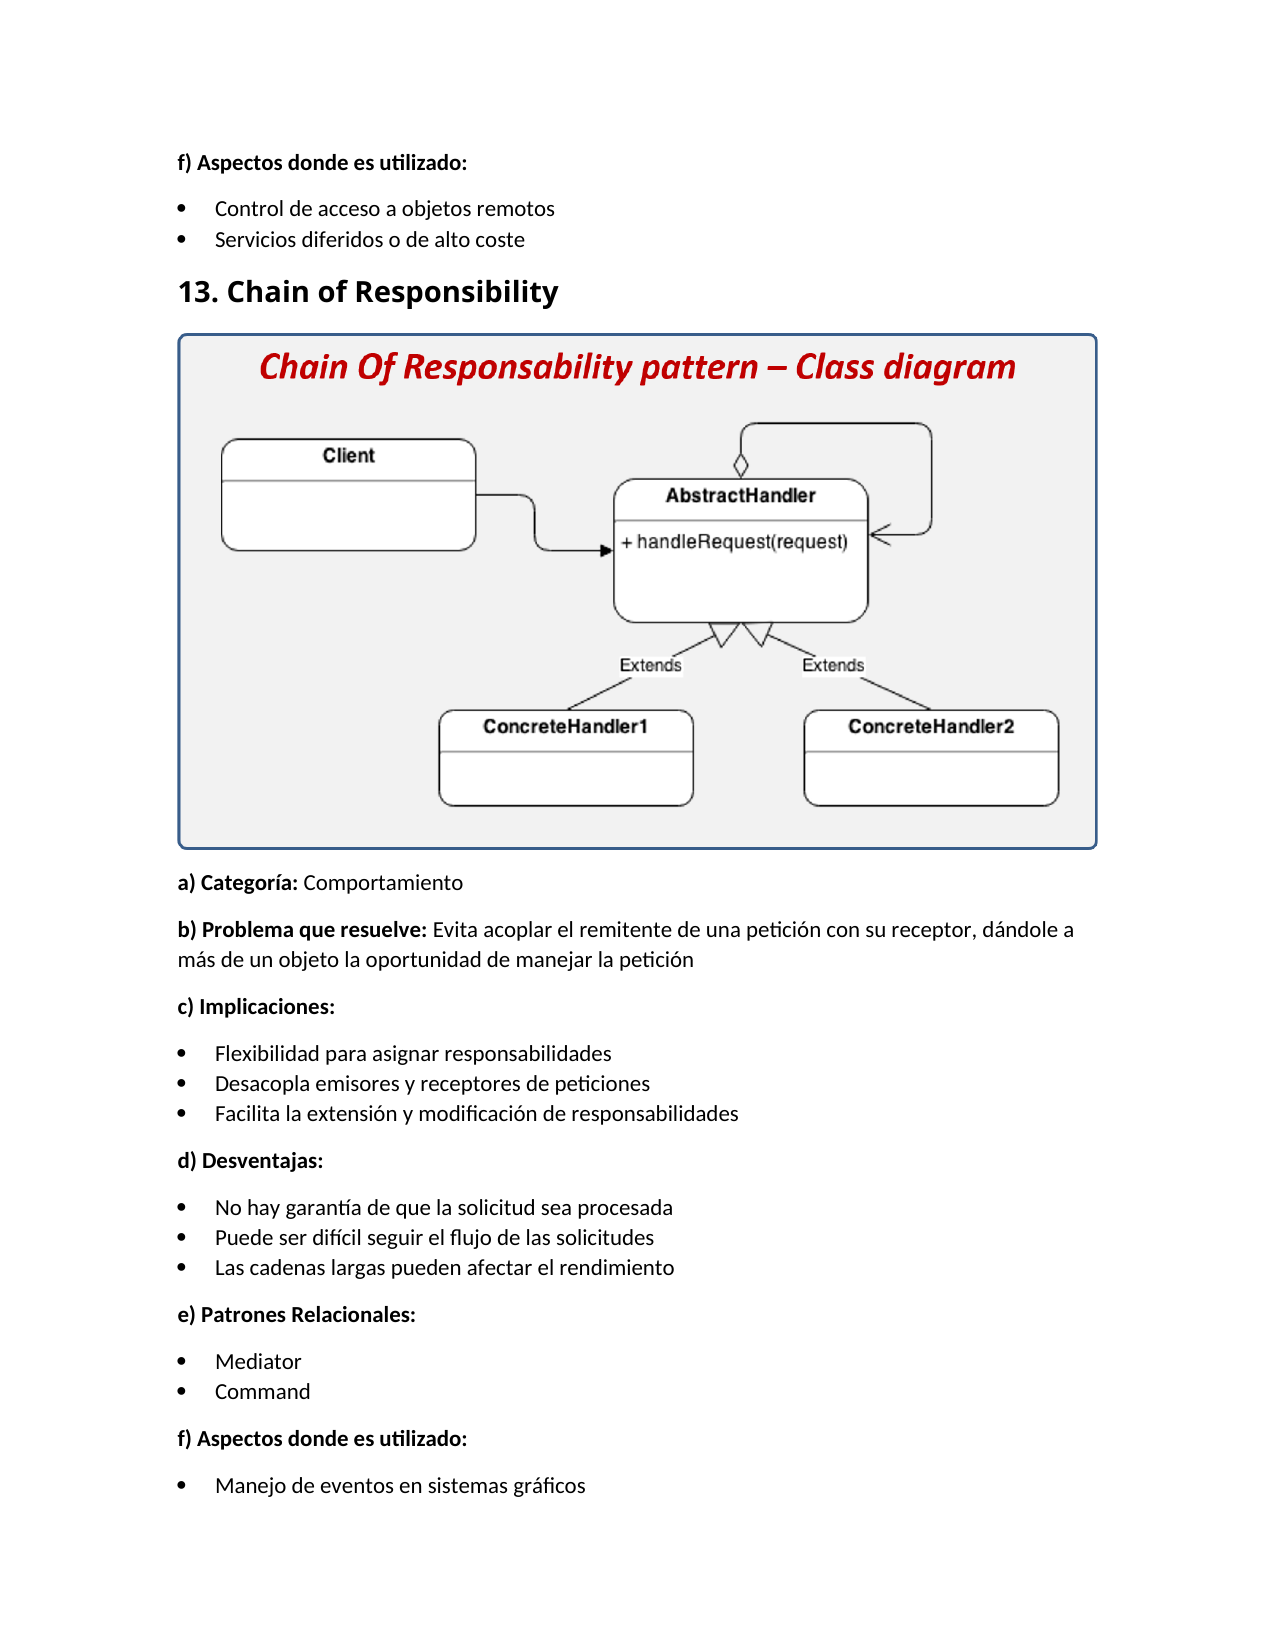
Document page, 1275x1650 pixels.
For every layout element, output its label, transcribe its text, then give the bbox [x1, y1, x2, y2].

list Desacopla emisores y receptores de peticiones [177, 1069, 1098, 1097]
list Flexibilidad para asignar responsabilidades [177, 1039, 1098, 1067]
list Las cadenas largas pueden afectar el rendimiento [177, 1253, 1098, 1282]
list Command [177, 1377, 1098, 1406]
list Facilita la extensión y modificación de responsabilidades [177, 1099, 1098, 1127]
list Control de acceso a objetos remotos [177, 194, 1098, 222]
picture [177, 331, 1098, 850]
text 13. Chain of Responsibility [177, 272, 1098, 311]
list Servicios diferidos o de alto coste [177, 225, 1098, 253]
text f) Aspectos donde es utilizado: [177, 148, 1098, 176]
text c) Implicaciones: [177, 992, 1098, 1020]
list Manejo de eventos en sistemas gráficos [177, 1471, 1098, 1499]
text a) Categoría: Comportamiento [177, 868, 1098, 896]
list No hay garantía de que la solicitud sea procesada [177, 1193, 1098, 1221]
text d) Desventajas: [177, 1146, 1098, 1174]
text b) Problema que resuelve: Evita acoplar el remitente de una petición con su receptor, dándole a más de un objeto la oportunidad de manejar la petición [177, 915, 1098, 973]
text f) Aspectos donde es utilizado: [177, 1424, 1098, 1452]
text e) Patrones Relacionales: [177, 1300, 1098, 1328]
list Puede ser difícil seguir el flujo de las solicitudes [177, 1223, 1098, 1251]
list Mediator [177, 1347, 1098, 1375]
